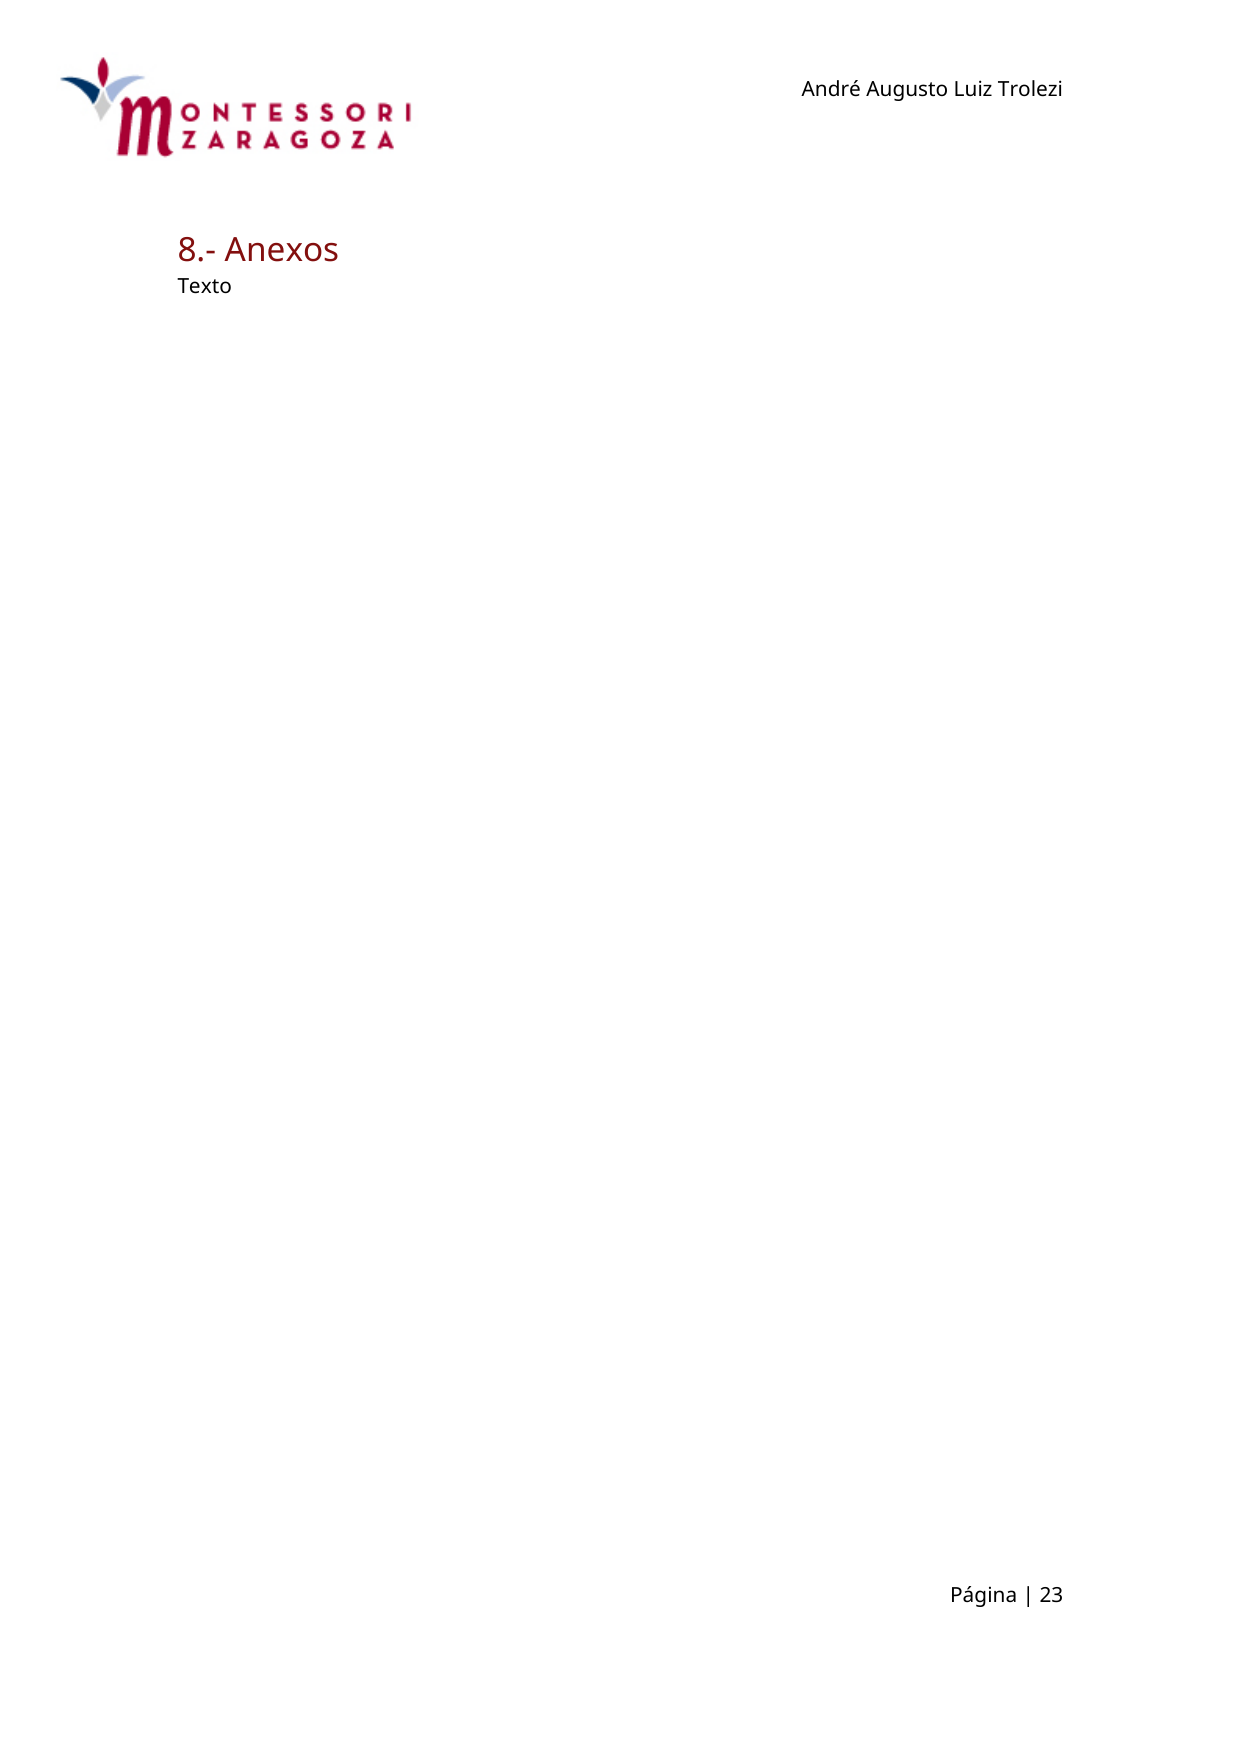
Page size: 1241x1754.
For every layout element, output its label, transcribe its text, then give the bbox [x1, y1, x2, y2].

text Texto [177, 271, 1063, 299]
subtitle 8.- Anexos [177, 225, 1063, 271]
picture [56, 50, 422, 161]
